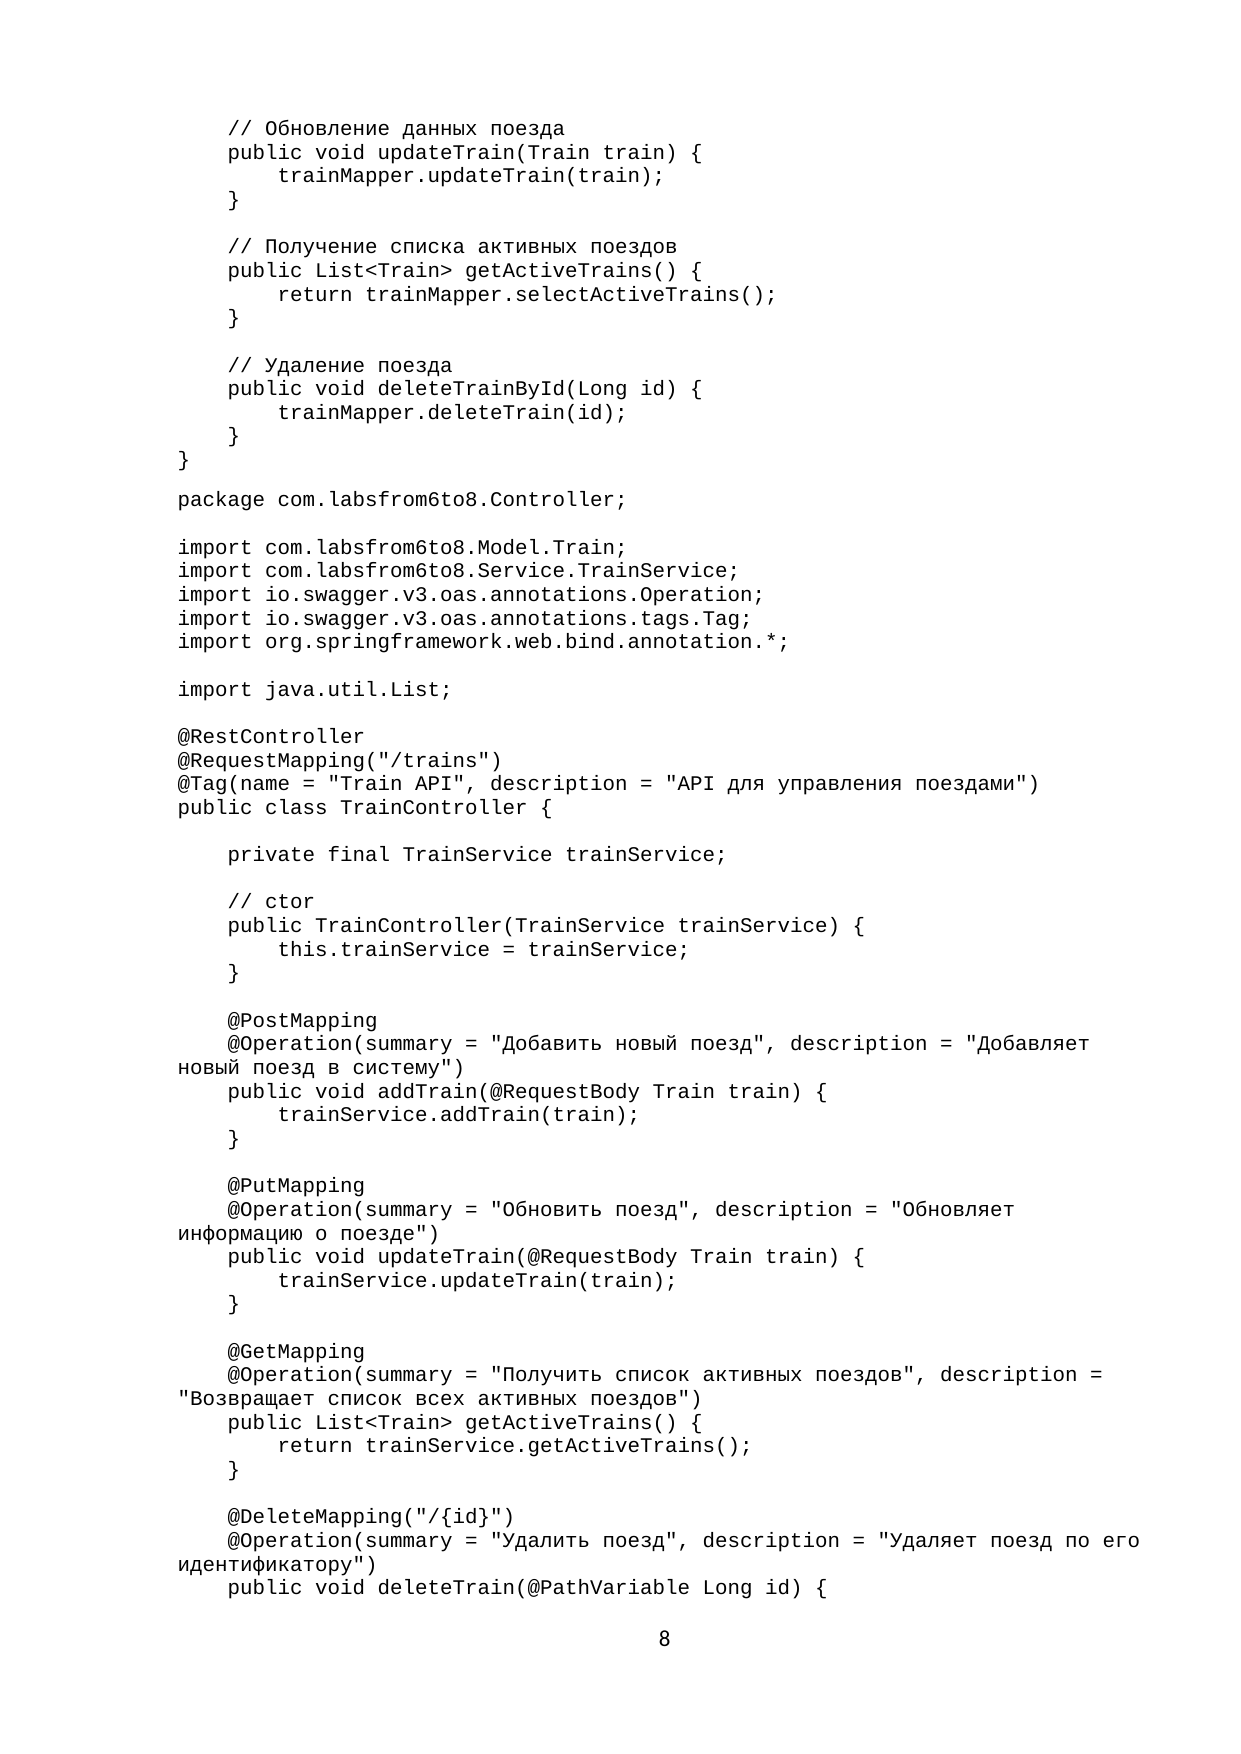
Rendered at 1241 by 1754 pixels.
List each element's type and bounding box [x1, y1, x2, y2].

text [177, 489, 1152, 1601]
text [177, 118, 1152, 473]
